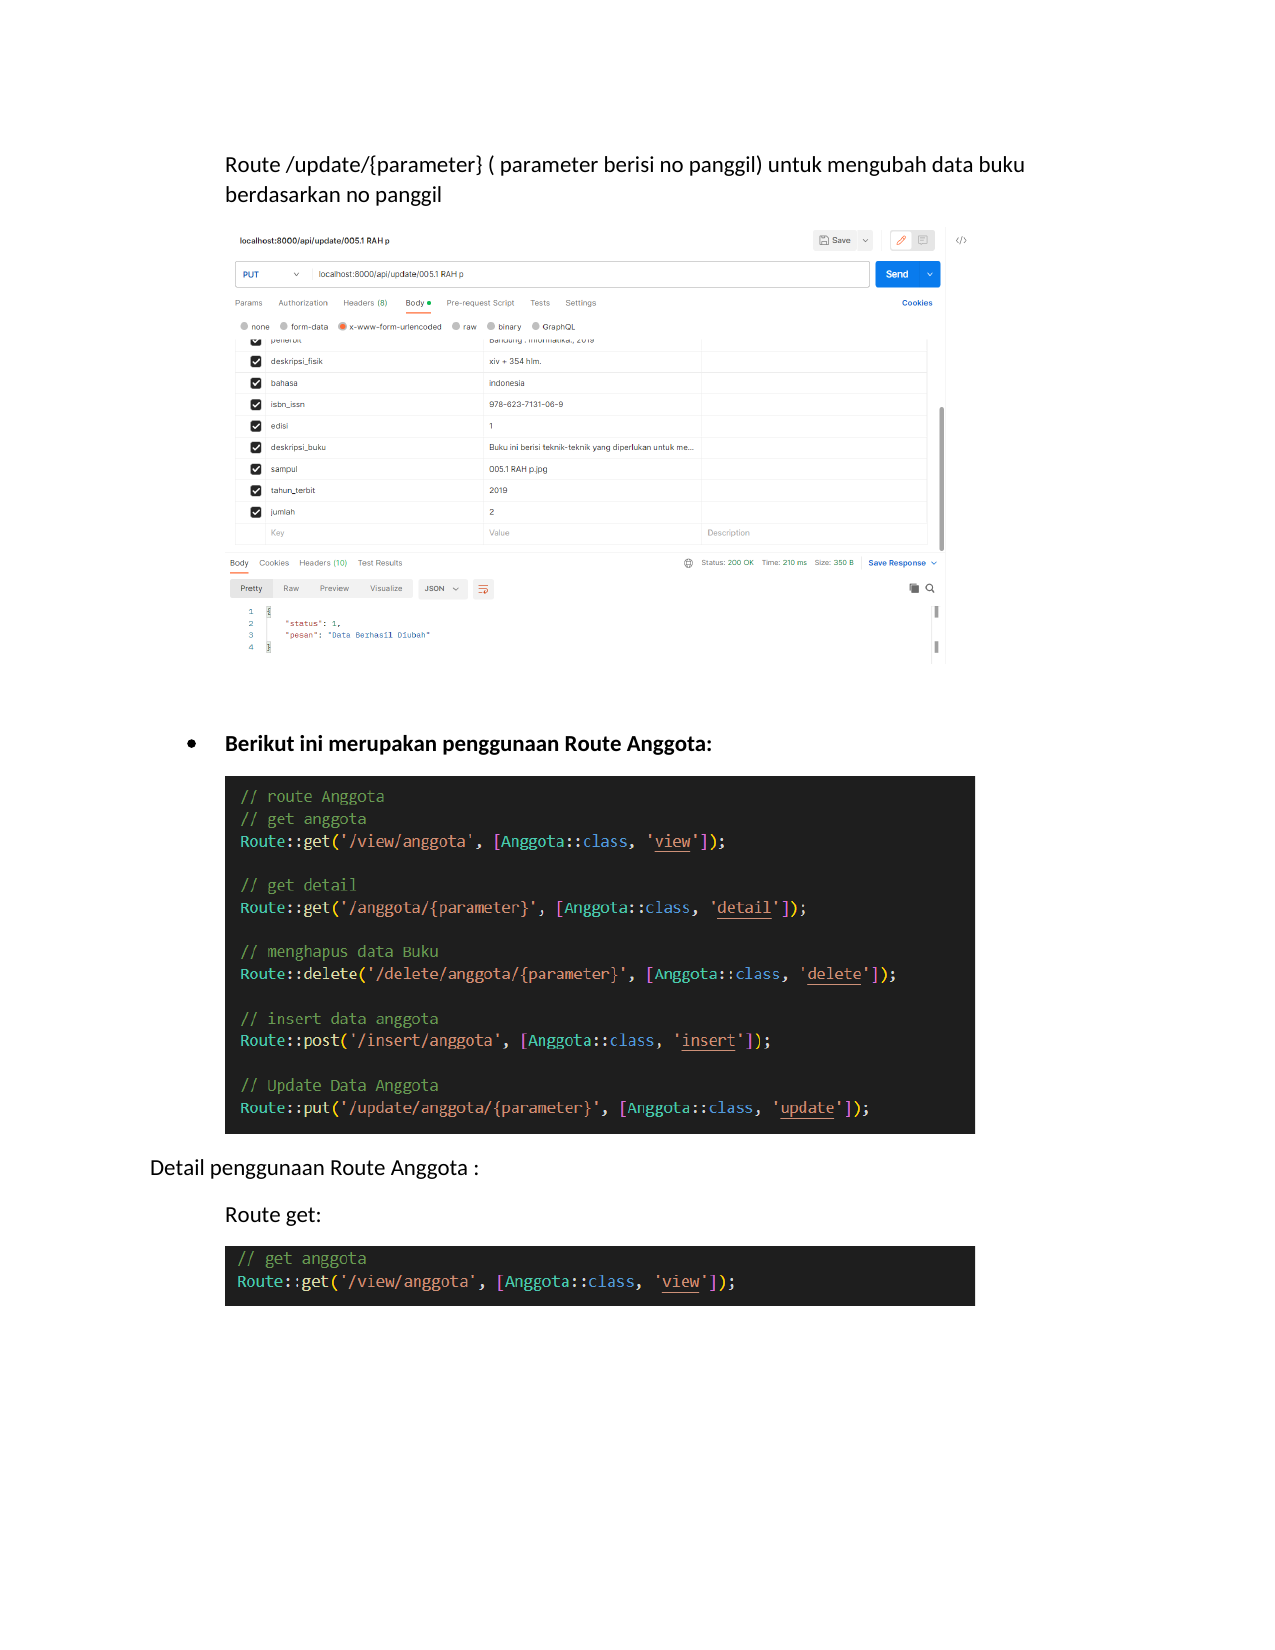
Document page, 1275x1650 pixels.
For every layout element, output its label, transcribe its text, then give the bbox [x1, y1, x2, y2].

text Route /update/{parameter} ( parameter berisi no panggil) untuk mengubah data buku berdasarkan no panggil [225, 150, 1125, 208]
picture [225, 227, 976, 664]
list Berikut ini merupakan penggunaan Route Anggota: [187, 729, 1125, 757]
text Detail penggunaan Route Anggota : [150, 1153, 1125, 1181]
picture [225, 776, 976, 1134]
picture [225, 1246, 976, 1306]
text Route get: [150, 1200, 1125, 1228]
